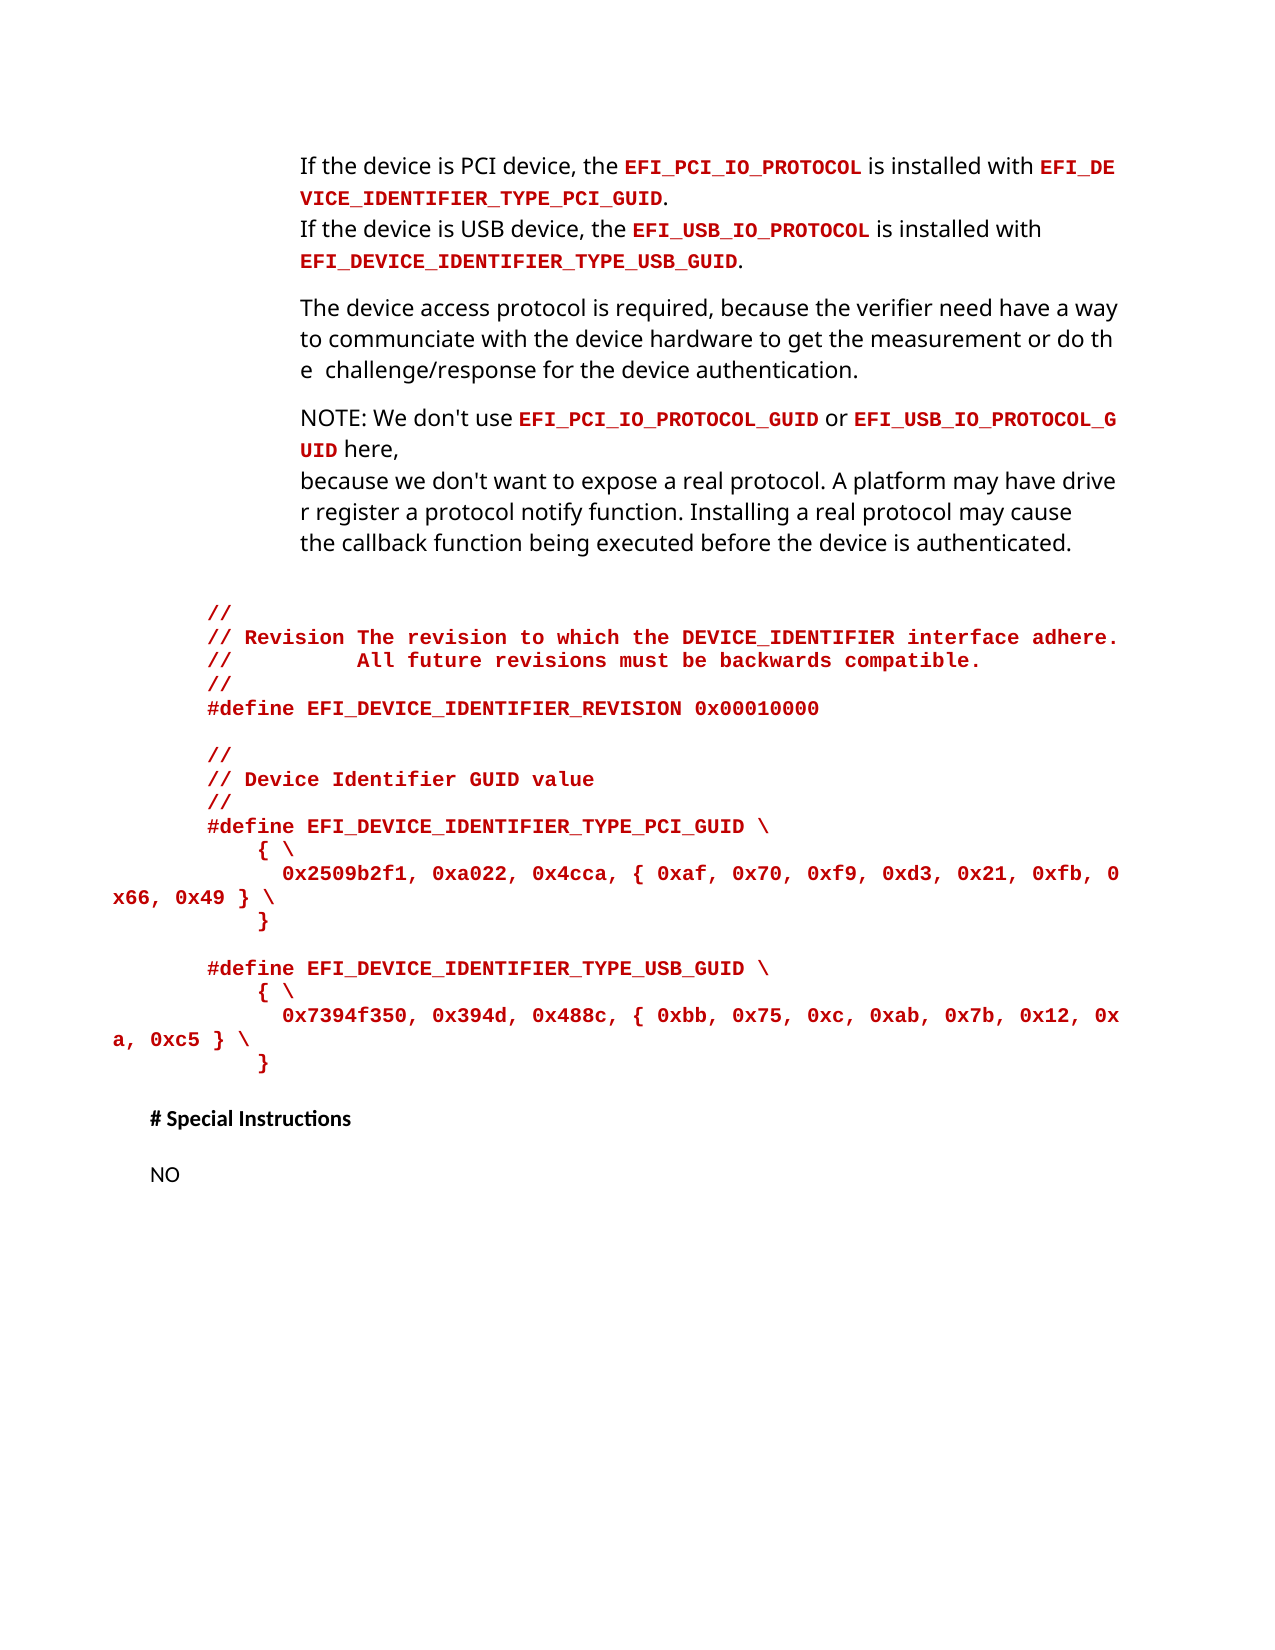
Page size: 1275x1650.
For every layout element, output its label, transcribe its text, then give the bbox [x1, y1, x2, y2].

text // Device Identifier GUID value [112, 768, 1125, 792]
text #define EFI_DEVICE_IDENTIFIER_TYPE_PCI_GUID \ [112, 816, 1125, 839]
text If the device is PCI device, the EFI_PCI_IO_PROTOCOL is installed with EFI_DEVICE_IDENTIFIER_TYPE_PCI_GUID. If the device is USB device, the EFI_USB_IO_PROTOCOL is installed with EFI_DEVICE_IDENTIFIER_TYPE_USB_GUID. [300, 150, 1125, 275]
text NOTE: We don't use EFI_PCI_IO_PROTOCOL_GUID or EFI_USB_IO_PROTOCOL_GUID here, because we don't want to expose a real protocol. A platform may have driver register a protocol notify function. Installing a real protocol may cause the callback function being executed before the device is authenticated. [300, 402, 1125, 558]
text { \ [112, 981, 1125, 1005]
text 0x2509b2f1, 0xa022, 0x4cca, { 0xaf, 0x70, 0xf9, 0xd3, 0x21, 0xfb, 0x66, 0x49 } \ [112, 863, 1125, 910]
text // [112, 745, 1125, 768]
text // [112, 674, 1125, 698]
text The device access protocol is required, because the verifier need have a way to communciate with the device hardware to get the measurement or do the challenge/response for the device authentication. [300, 292, 1125, 385]
text { \ [112, 839, 1125, 863]
text #define EFI_DEVICE_IDENTIFIER_REVISION 0x00010000 [112, 698, 1125, 721]
text // Revision The revision to which the DEVICE_IDENTIFIER interface adhere. [112, 627, 1125, 650]
text # Special Instructions [150, 1104, 1125, 1132]
text // [112, 603, 1125, 627]
text } [112, 1052, 1125, 1076]
text #define EFI_DEVICE_IDENTIFIER_TYPE_USB_GUID \ [112, 958, 1125, 981]
text } [112, 910, 1125, 934]
text // All future revisions must be backwards compatible. [112, 650, 1125, 674]
text NO [150, 1160, 1125, 1188]
text // [112, 792, 1125, 816]
text 0x7394f350, 0x394d, 0x488c, { 0xbb, 0x75, 0xc, 0xab, 0x7b, 0x12, 0xa, 0xc5 } \ [112, 1005, 1125, 1052]
